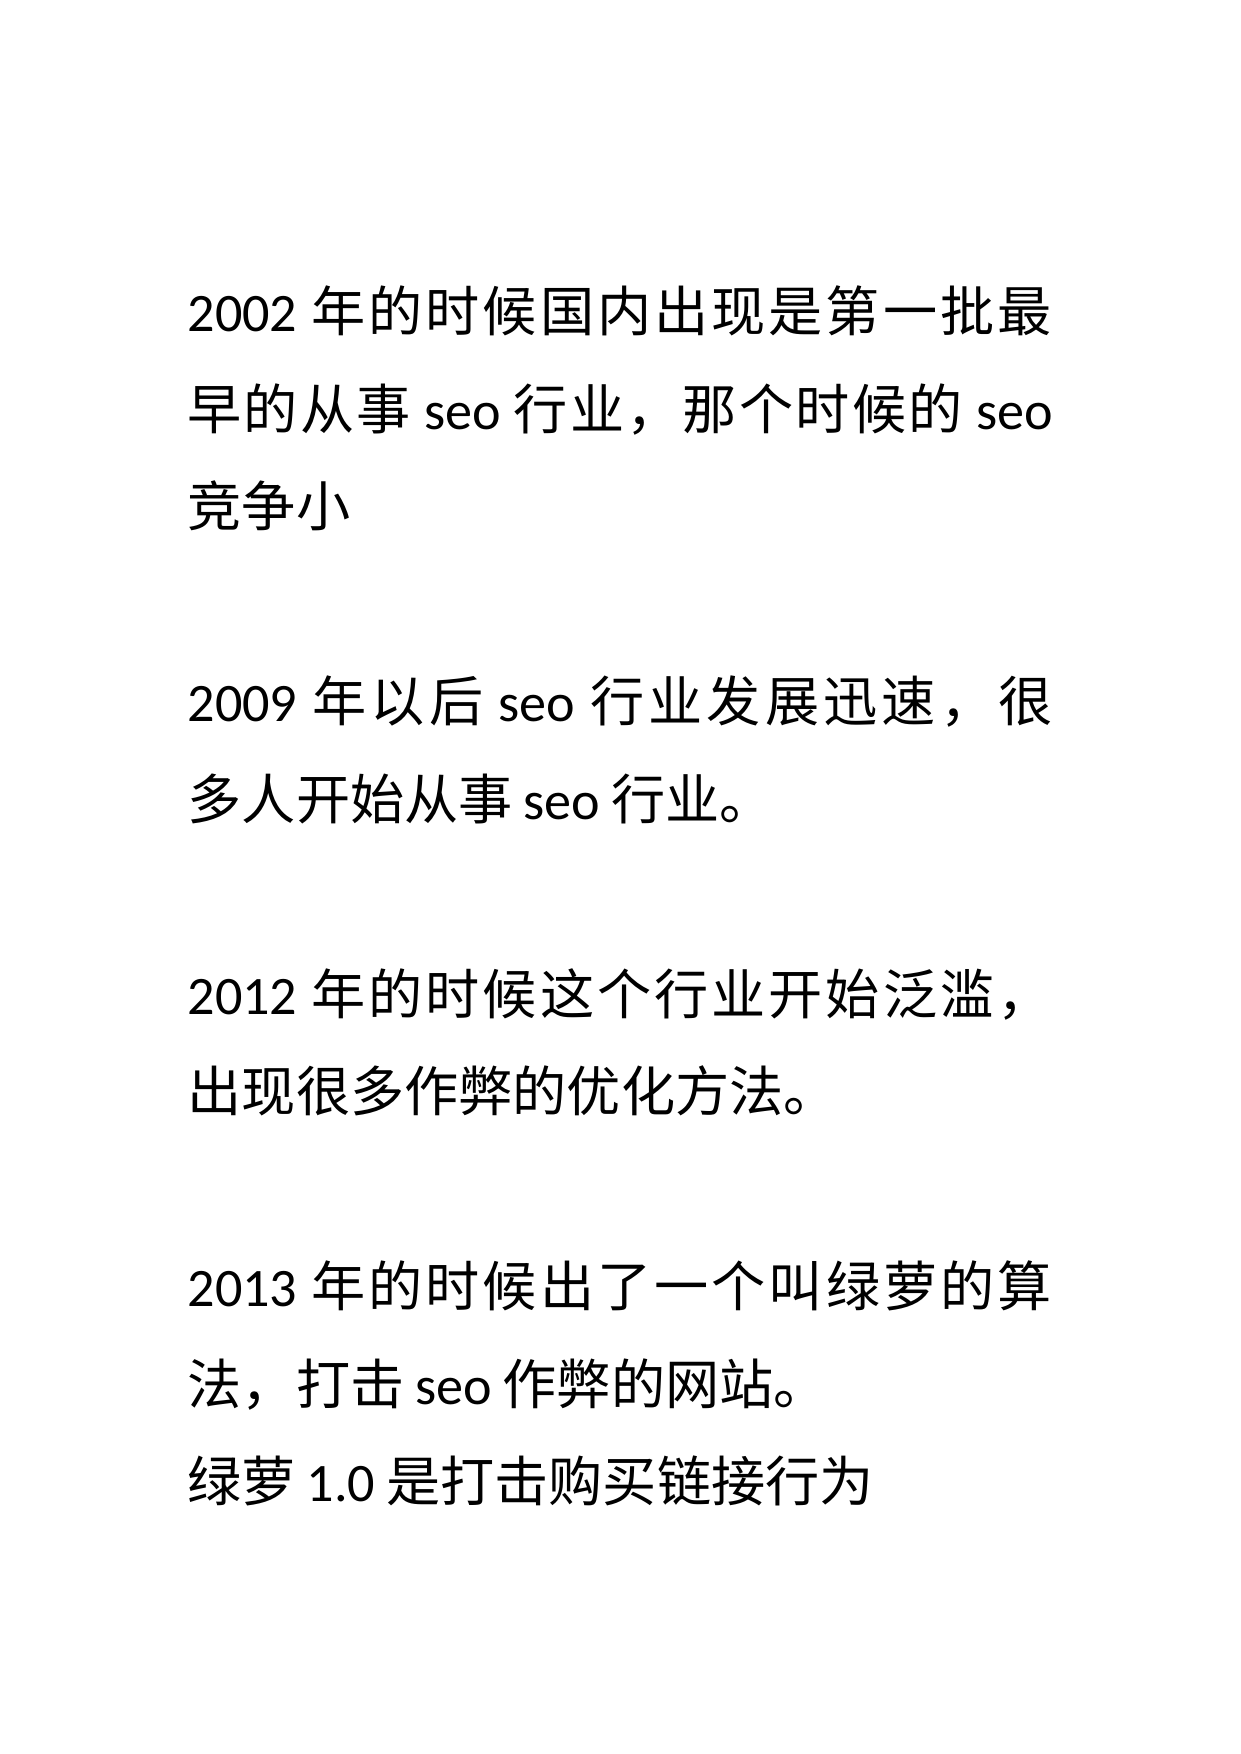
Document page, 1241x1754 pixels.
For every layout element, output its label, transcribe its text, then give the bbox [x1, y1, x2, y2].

text 绿萝1.0是打击购买链接行为 [187, 1429, 1053, 1527]
text 2009年以后seo行业发展迅速，很多人开始从事seo行业。 [187, 649, 1053, 844]
text 2013年的时候出了一个叫绿萝的算法，打击seo作弊的网站。 [187, 1234, 1053, 1429]
text 2002年的时候国内出现是第一批最早的从事seo行业，那个时候的seo竞争小 [187, 259, 1053, 552]
text 2012年的时候这个行业开始泛滥，出现很多作弊的优化方法。 [187, 942, 1053, 1137]
